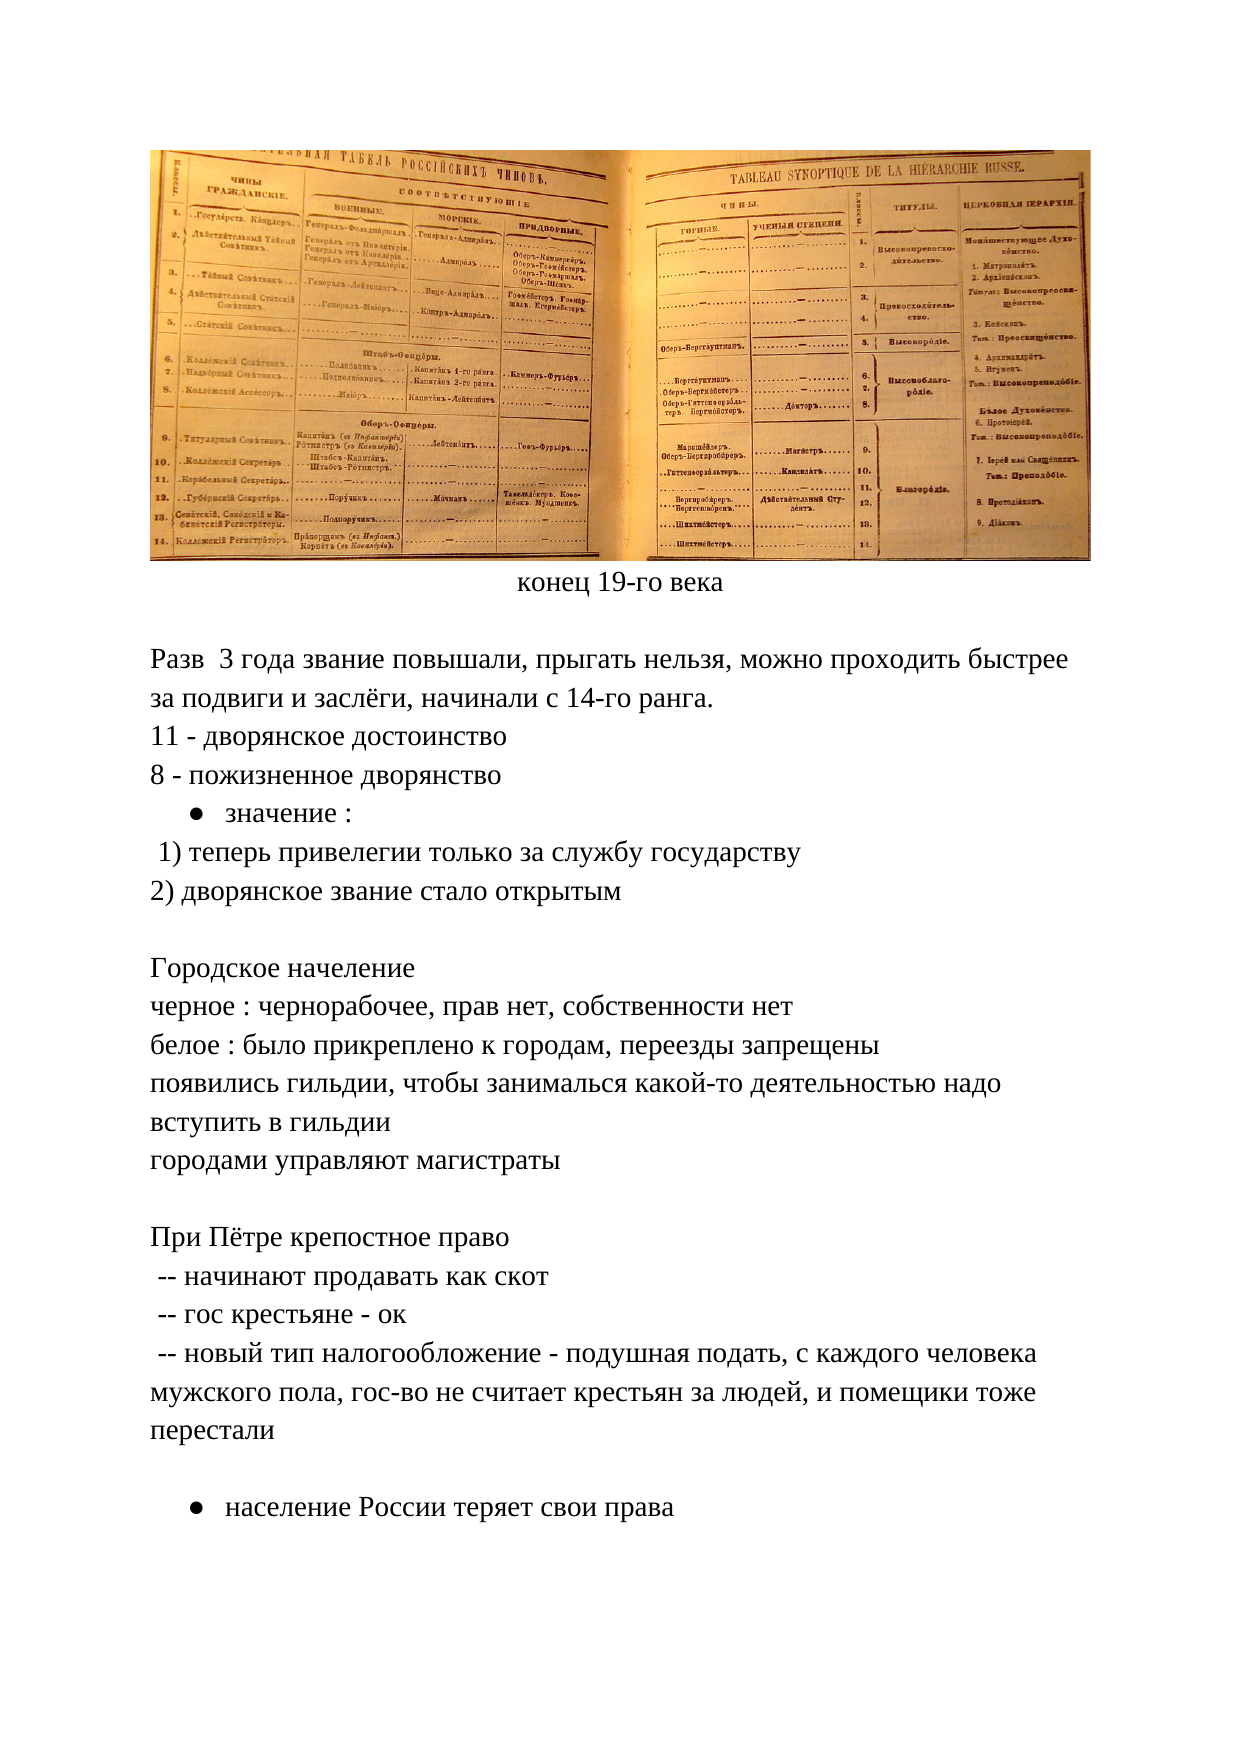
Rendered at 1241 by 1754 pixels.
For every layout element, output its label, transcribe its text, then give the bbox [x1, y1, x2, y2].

text Разв 3 года звание повышали, прыгать нельзя, можно проходить быстрее за подвиги и заслёги, начинали с 14-го ранга. [150, 641, 1090, 713]
text конец 19-го века [150, 564, 1090, 598]
text белое : было прикреплено к городам, переезды запрещены [150, 1027, 1090, 1060]
text 2) дворянское звание стало открытым [150, 873, 1090, 906]
text -- новый тип налогообложение - подушная подать, с каждого человека мужского пола, гос-во не считает крестьян за людей, и помещики тоже перестали [150, 1335, 1090, 1446]
text 8 - пожизненное дворянство [150, 757, 1090, 791]
text При Пётре крепостное право [150, 1219, 1090, 1253]
text -- гос крестьяне - ок [150, 1297, 1090, 1330]
list значение : [187, 796, 1090, 829]
text 11 - дворянское достоинство [150, 718, 1090, 752]
text -- начинают продавать как скот [150, 1258, 1090, 1292]
list население России теряет свои права [187, 1489, 1090, 1523]
text городами управляют магистраты [150, 1142, 1090, 1176]
text черное : чернорабочее, прав нет, собственности нет [150, 988, 1090, 1022]
text появились гильдии, чтобы занималься какой-то деятельностью надо вступить в гильдии [150, 1065, 1090, 1137]
text 1) теперь привелегии только за службу государству [150, 834, 1090, 868]
text Городское начеление [150, 950, 1090, 983]
picture [150, 150, 1091, 561]
